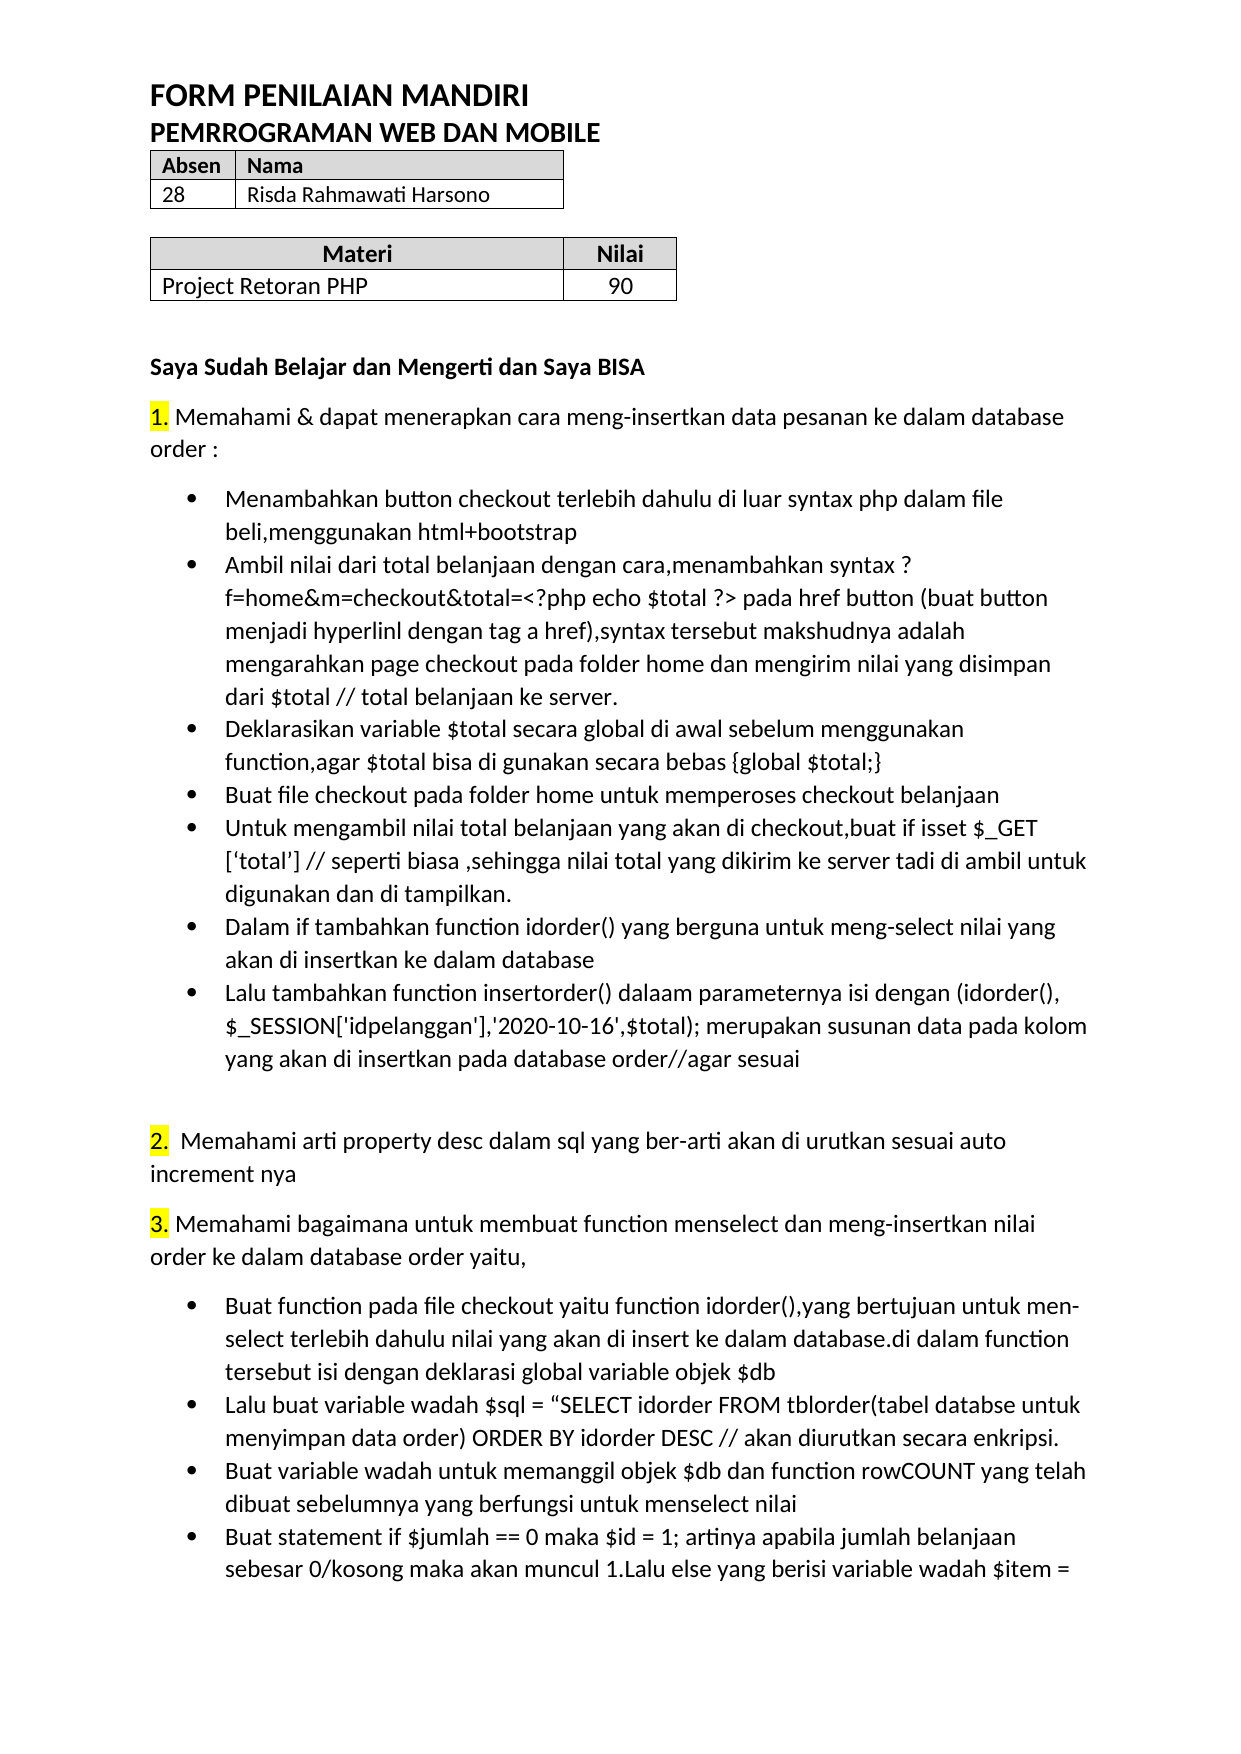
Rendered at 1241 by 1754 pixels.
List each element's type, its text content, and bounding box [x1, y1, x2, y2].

text Saya Sudah Belajar dan Mengerti dan Saya BISA [150, 351, 1090, 382]
list Menambahkan button checkout terlebih dahulu di luar syntax php dalam file beli,menggunakan html+bootstrap [187, 483, 1090, 547]
list Dalam if tambahkan function idorder() yang berguna untuk meng-select nilai yang akan di insertkan ke dalam database [187, 911, 1090, 974]
text 2. Memahami arti property desc dalam sql yang ber-arti akan di urutkan sesuai auto increment nya [150, 1125, 1090, 1189]
list Ambil nilai dari total belanjaan dengan cara,menambahkan syntax ?f=home&m=checkout&total=<?php echo $total ?> pada href button (buat button menjadi hyperlinl dengan tag a href),syntax tersebut makshudnya adalah mengarahkan page checkout pada folder home dan mengirim nilai yang disimpan dari $total // total belanjaan ke server. [187, 549, 1090, 711]
table_header Nilai [564, 238, 676, 269]
list Untuk mengambil nilai total belanjaan yang akan di checkout,buat if isset $_GET [‘total’] // seperti biasa ,sehingga nilai total yang dikirim ke server tadi di ambil untuk digunakan dan di tampilkan. [187, 812, 1090, 909]
list Deklarasikan variable $total secara global di awal sebelum menggunakan function,agar $total bisa di gunakan secara bebas {global $total;} [187, 713, 1090, 777]
table_header Materi [151, 238, 563, 269]
table_cell Project Retoran PHP [151, 270, 563, 300]
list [187, 1521, 1090, 1584]
text 1. Memahami & dapat menerapkan cara meng-insertkan data pesanan ke dalam database order : [150, 401, 1090, 464]
list Buat function pada file checkout yaitu function idorder(),yang bertujuan untuk men-select terlebih dahulu nilai yang akan di insert ke dalam database.di dalam function tersebut isi dengan deklarasi global variable objek $db [187, 1290, 1090, 1387]
list Lalu tambahkan function insertorder() dalaam parameternya isi dengan (idorder(),$_SESSION['idpelanggan'],'2020-10-16',$total); merupakan susunan data pada kolom yang akan di insertkan pada database order//agar sesuai [187, 977, 1090, 1073]
table_cell 90 [564, 270, 676, 300]
text 3. Memahami bagaimana untuk membuat function menselect dan meng-insertkan nilai order ke dalam database order yaitu, [150, 1208, 1090, 1271]
list Buat file checkout pada folder home untuk memperoses checkout belanjaan [187, 779, 1090, 810]
list Buat variable wadah untuk memanggil objek $db dan function rowCOUNT yang telah dibuat sebelumnya yang berfungsi untuk menselect nilai [187, 1455, 1090, 1518]
list Lalu buat variable wadah $sql = “SELECT idorder FROM tblorder(tabel databse untuk menyimpan data order) ORDER BY idorder DESC // akan diurutkan secara enkripsi. [187, 1389, 1090, 1452]
